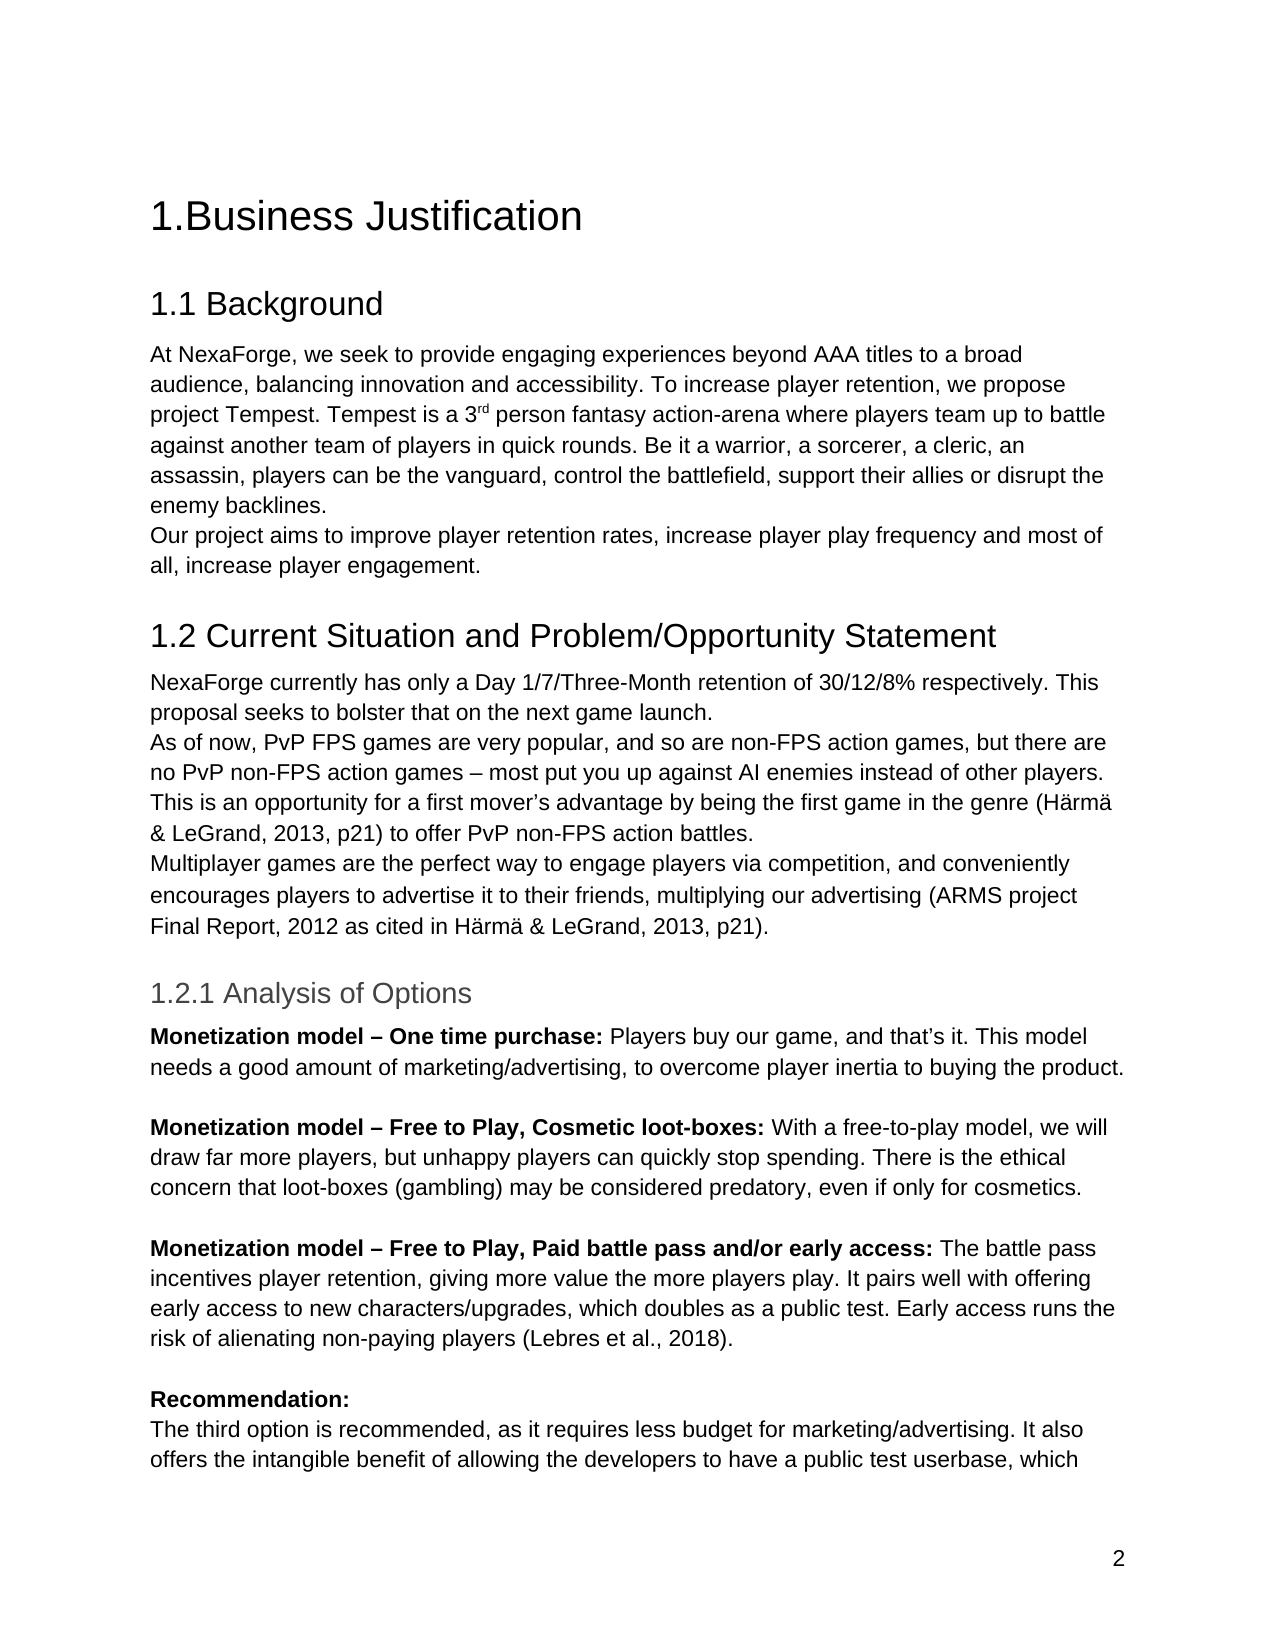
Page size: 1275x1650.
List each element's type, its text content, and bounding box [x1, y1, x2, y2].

text Multiplayer games are the perfect way to engage players via competition, and conveniently encourages players to advertise it to their friends, multiplying our advertising (ARMS project Final Report, 2012 as cited in Härmä & LeGrand, 2013, p21). [150, 850, 1125, 939]
text As of now, PvP FPS games are very popular, and so are non-FPS action games, but there are no PvP non-FPS action games – most put you up against AI enemies instead of other players. This is an opportunity for a first mover’s advantage by being the first game in the genre (Härmä & LeGrand, 2013, p21) to offer PvP non-FPS action battles. [150, 729, 1125, 846]
subtitle 1.1 Background [150, 284, 1125, 323]
text Monetization model – Free to Play, Paid battle pass and/or early access: The battle pass incentives player retention, giving more value the more players play. It pairs well with offering early access to new characters/upgrades, which doubles as a public test. Early access runs the risk of alienating non-paying players (Lebres et al., 2018). [150, 1235, 1125, 1352]
text Monetization model – One time purchase: Players buy our game, and that’s it. This model needs a good amount of marketing/advertising, to overcome player inertia to buying the product. [150, 1023, 1125, 1080]
text NexaForge currently has only a Day 1/7/Three-Month retention of 30/12/8% respectively. This proposal seeks to bolster that on the next game launch. [150, 668, 1125, 725]
subtitle 1.2.1 Analysis of Options [150, 976, 1125, 1010]
subtitle 1.2 Current Situation and Problem/Opportunity Statement [150, 616, 1125, 654]
text Recommendation: [150, 1386, 1125, 1412]
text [150, 1416, 1125, 1473]
text Monetization model – Free to Play, Cosmetic loot-boxes: With a free-to-play model, we will draw far more players, but unhappy players can quickly stop spending. There is the ethical concern that loot-boxes (gambling) may be considered predatory, even if only for cosmetics. [150, 1114, 1125, 1201]
subtitle 1.Business Justification [150, 192, 1125, 239]
text Our project aims to improve player retention rates, increase player play frequency and most of all, increase player engagement. [150, 522, 1125, 579]
text At NexaForge, we seek to provide engaging experiences beyond AAA titles to a broad audience, balancing innovation and accessibility. To increase player retention, we propose project Tempest. Tempest is a 3rd person fantasy action-arena where players team up to battle against another team of players in quick rounds. Be it a warrior, a sorcerer, a cleric, an assassin, players can be the vanguard, control the battlefield, support their allies or disrupt the enemy backlines. [150, 341, 1125, 518]
